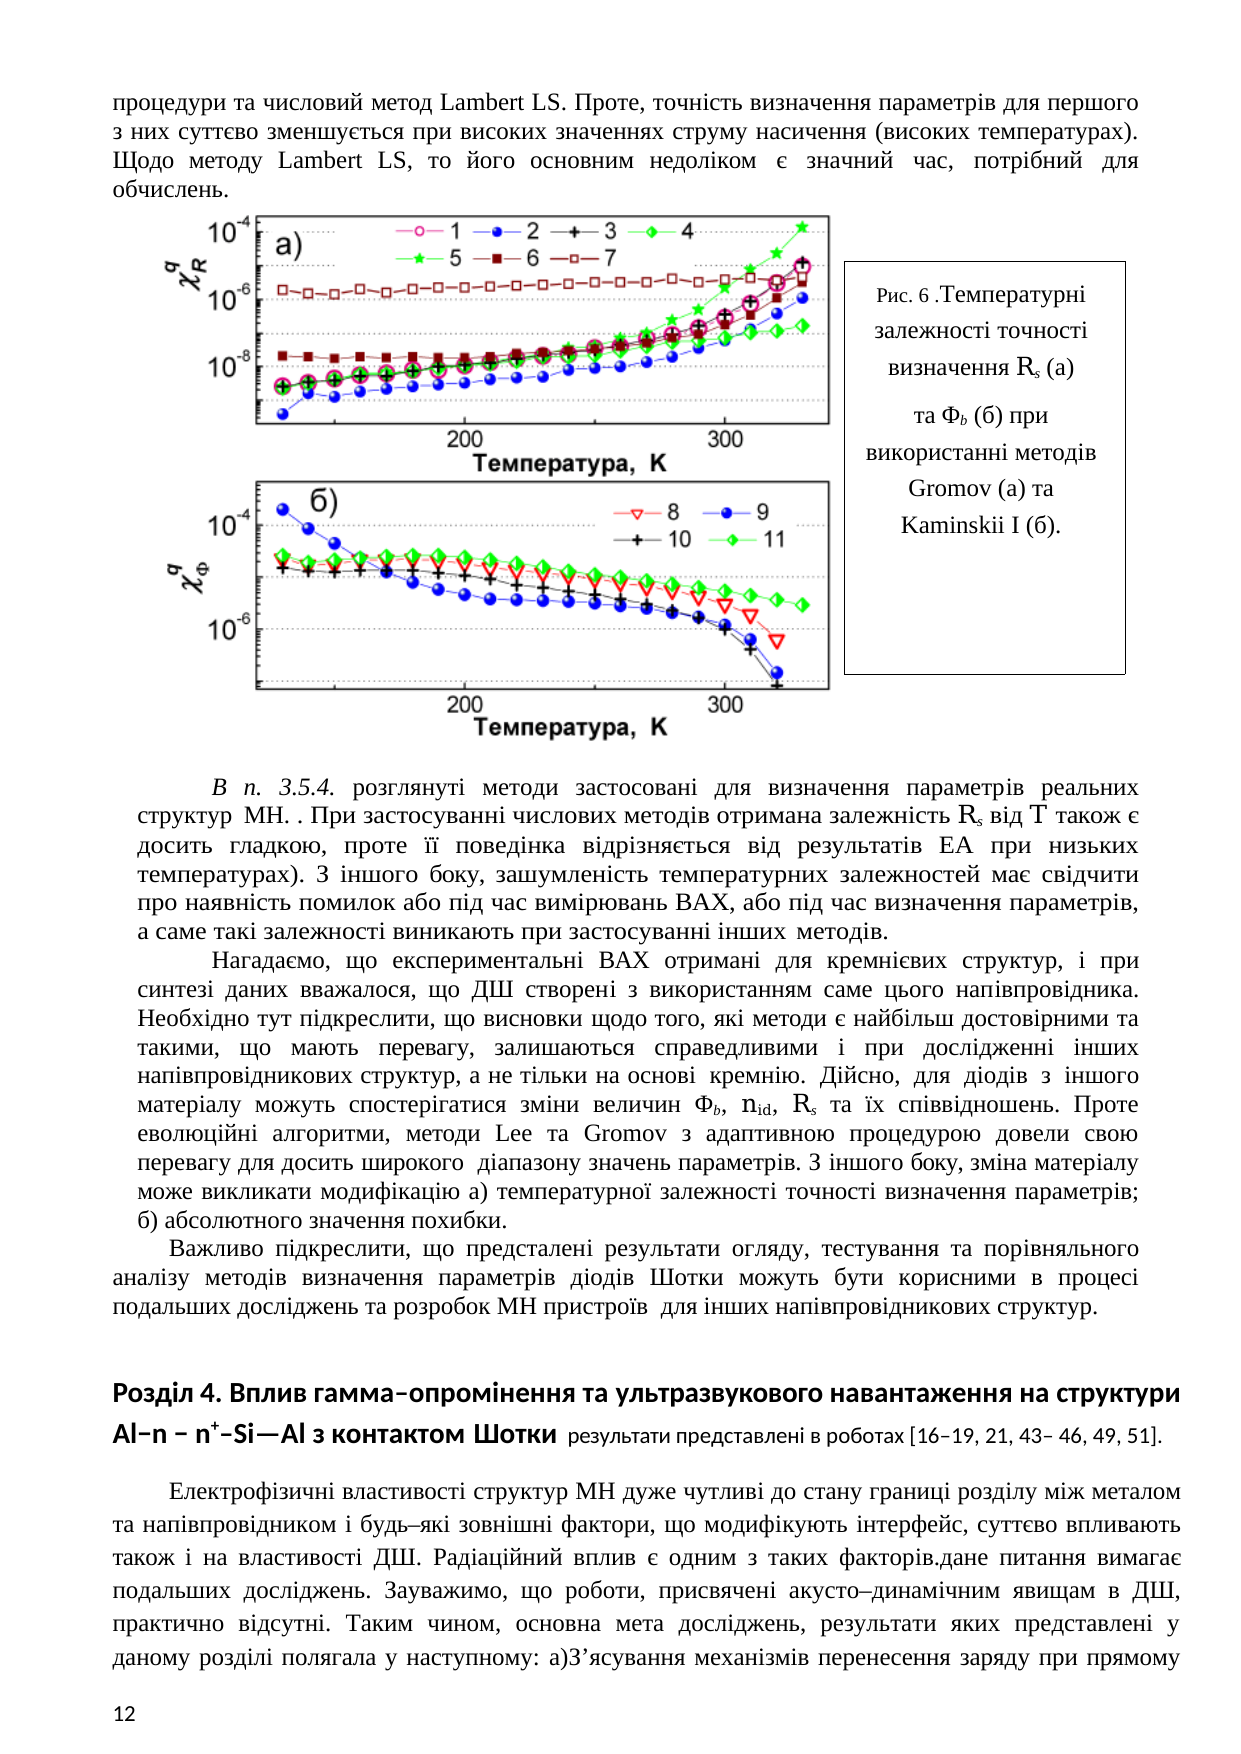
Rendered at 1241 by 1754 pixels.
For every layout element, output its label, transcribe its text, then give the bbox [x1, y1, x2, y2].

text Роздiл 4. Вплив гамма–опромiнення та ультразвукового навантаження на структури Al−n − n+–Si—Al з контактом Шотки результати представленi в роботах [16–19, 21, 43– 46, 49, 51]. [112, 1374, 1181, 1450]
text Важливо підкреслити, що предсталенi результати огляду, тестування та порiвняльного аналiзу методiв визначення параметрiв дiодiв Шотки можуть бути корисними в процесі подальших дослiджень та розробок МН пристроїв для інших напівпровідникових структур. [112, 1233, 1139, 1320]
text В п. 3.5.4. розглянуті методи застосовані для визначення параметрiв реальних структур МН. . При застосуваннi числових методiв отримана залежнiсть Rs вiд T також є досить гладкою, проте її поведiнка вiдрiзняється вiд результатiв ЕА при низьких температурах). З iншого боку, зашумленiсть температурних залежностей має свiдчити про наявнiсть помилок або пiд час вимiрювань ВАХ, або пiд час визначення параметрiв, а саме такi залежностi виникають при застосуваннi iнших методiв. [137, 772, 1139, 945]
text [112, 87, 1139, 202]
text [112, 1476, 1181, 1670]
text Нагадаємо, що експериментальнi ВАХ отриманi для кремнiєвих структур, i при синтезi даних вважалося, що ДШ створенi з використанням саме цього напiвпровiдника. Необхідно тут підкреслити, що висновки щодо того, якi методи є найбiльш достовiрними та такими, що мають перевагу, залишаються справедливими i при дослiдженнi інших напівпровідникових структур, а не тільки на основi кремнiю. Дiйсно, для дiодiв з iншого матерiалу можуть спостерiгатися змiни величин Φb, nid, Rs та їх спiввiдношень. Проте еволюцiйнi алгоритми, методи Lee та Gromov з адаптивною процедурою довели свою перевагу для досить широкого дiапазону значень параметрiв. З iншого боку, змiна матерiалу може викликати модифiкацiю а) температурної залежностi точностi визначення параметрiв; б) абсолютного значення похибки. [137, 946, 1139, 1233]
